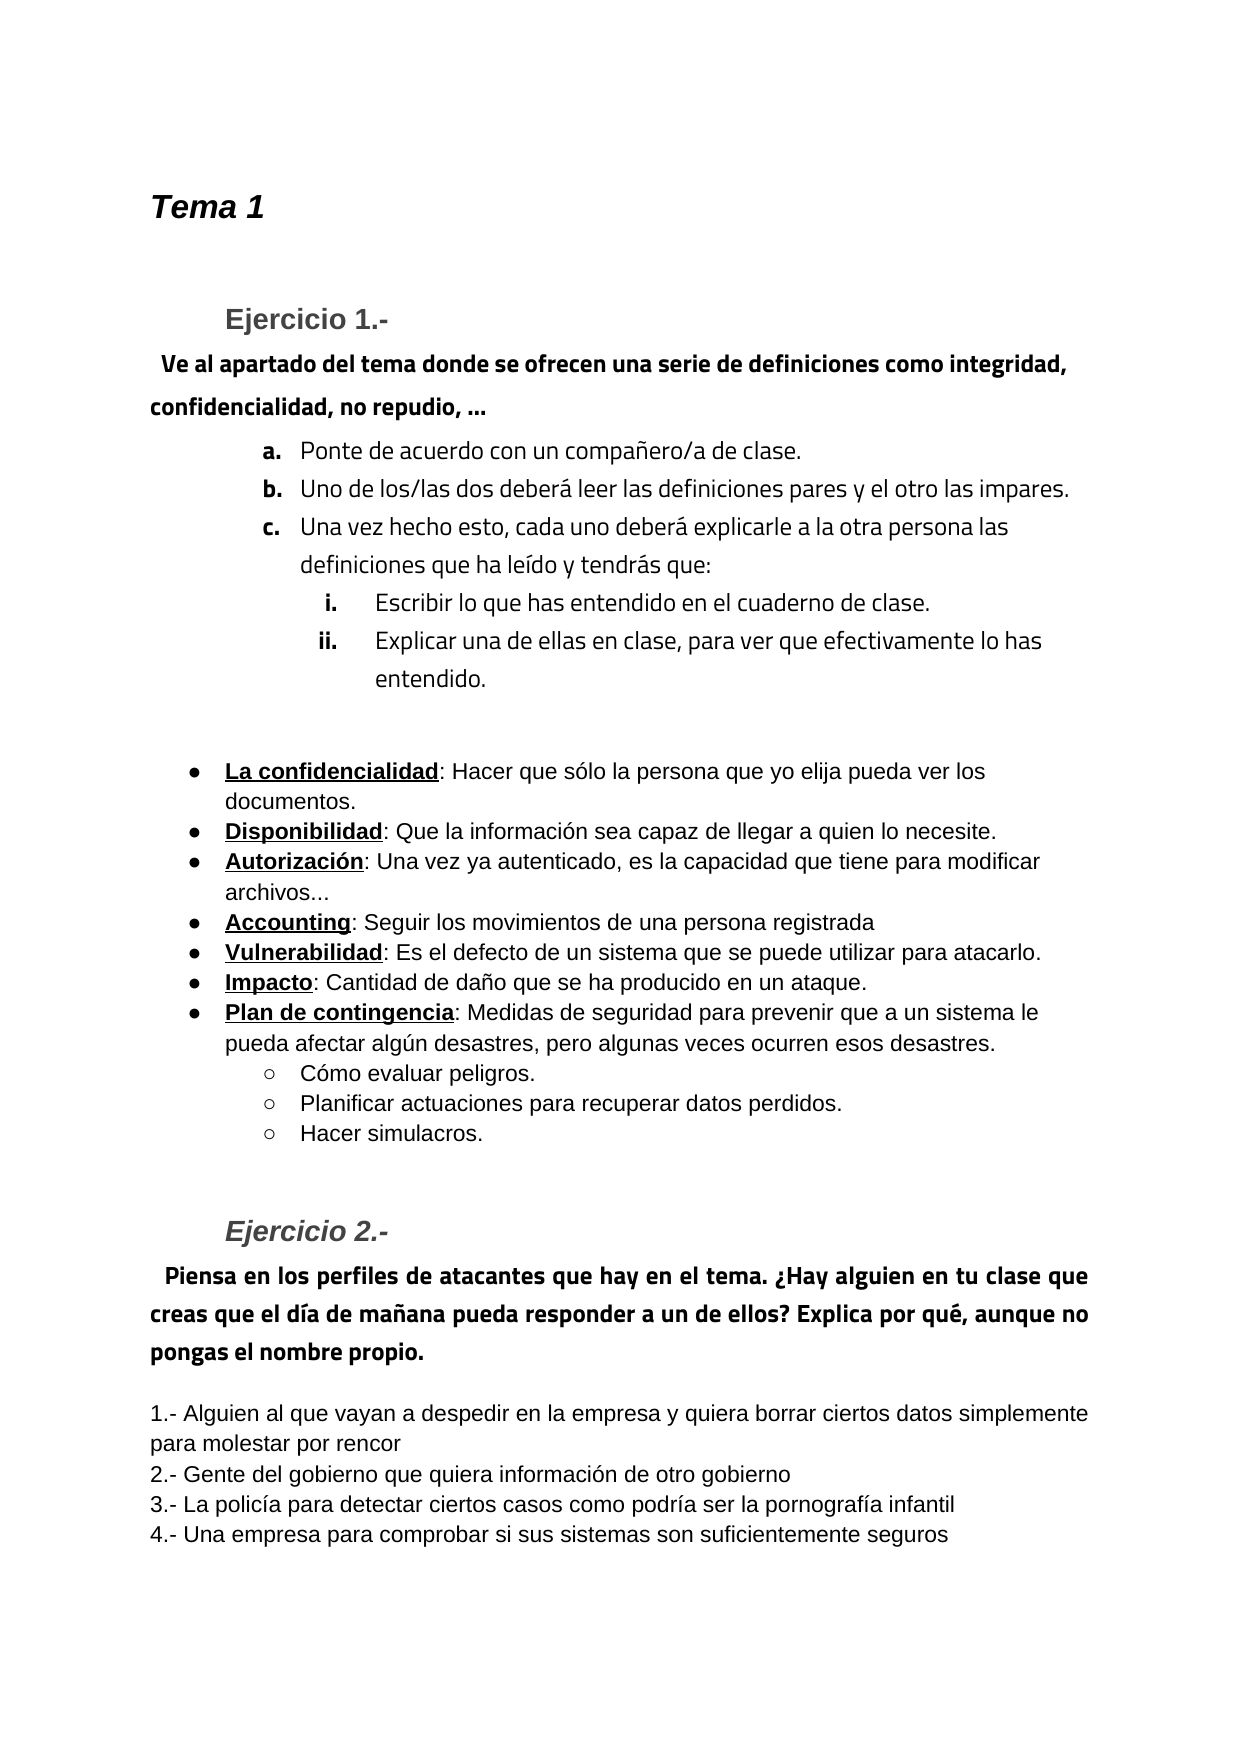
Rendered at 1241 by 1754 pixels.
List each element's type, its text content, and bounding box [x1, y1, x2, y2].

subtitle Explicar una de ellas en clase, para ver que efectivamente lo has entendido. [337, 621, 1090, 697]
subtitle Tema 1 [150, 187, 1090, 226]
list Vulnerabilidad: Es el defecto de un sistema que se puede utilizar para atacarlo. [187, 939, 1090, 965]
text 4.- Una empresa para comprobar si sus sistemas son suficientemente seguros [150, 1521, 1090, 1547]
subtitle Uno de los/las dos deberá leer las definiciones pares y el otro las impares. [262, 469, 1090, 507]
list Planificar actuaciones para recuperar datos perdidos. [262, 1090, 1090, 1116]
list Plan de contingencia: Medidas de seguridad para prevenir que a un sistema le pueda afectar algún desastres, pero algunas veces ocurren esos desastres. [187, 999, 1090, 1056]
list La confidencialidad: Hacer que sólo la persona que yo elija pueda ver los documentos. [187, 758, 1090, 814]
list Hacer simulacros. [262, 1120, 1090, 1147]
list Accounting: Seguir los movimientos de una persona registrada [187, 909, 1090, 935]
subtitle Ejercicio 1.- [150, 302, 1090, 336]
list Autorización: Una vez ya autenticado, es la capacidad que tiene para modificar archivos... [187, 848, 1090, 905]
subtitle Una vez hecho esto, cada uno deberá explicarle a la otra persona las definiciones que ha leído y tendrás que: [262, 507, 1090, 583]
text 1.- Alguien al que vayan a despedir en la empresa y quiera borrar ciertos datos simplemente para molestar por rencor [150, 1400, 1090, 1457]
subtitle Ejercicio 2.- [150, 1214, 1090, 1247]
subtitle Escribir lo que has entendido en el cuaderno de clase. [337, 583, 1090, 621]
text Ve al apartado del tema donde se ofrecen una serie de definiciones como integridad, confidencialidad, no repudio, … [150, 344, 1090, 426]
list Cómo evaluar peligros. [262, 1060, 1090, 1086]
list Disponibilidad: Que la información sea capaz de llegar a quien lo necesite. [187, 818, 1090, 844]
text 3.- La policía para detectar ciertos casos como podría ser la pornografía infantil [150, 1491, 1090, 1517]
subtitle Ponte de acuerdo con un compañero/a de clase. [262, 431, 1090, 469]
text 2.- Gente del gobierno que quiera información de otro gobierno [150, 1461, 1090, 1487]
list Impacto: Cantidad de daño que se ha producido en un ataque. [187, 969, 1090, 996]
text Piensa en los perfiles de atacantes que hay en el tema. ¿Hay alguien en tu clase que creas que el día de mañana pueda responder a un de ellos? Explica por qué, aunque no pongas el nombre propio. [150, 1256, 1090, 1370]
